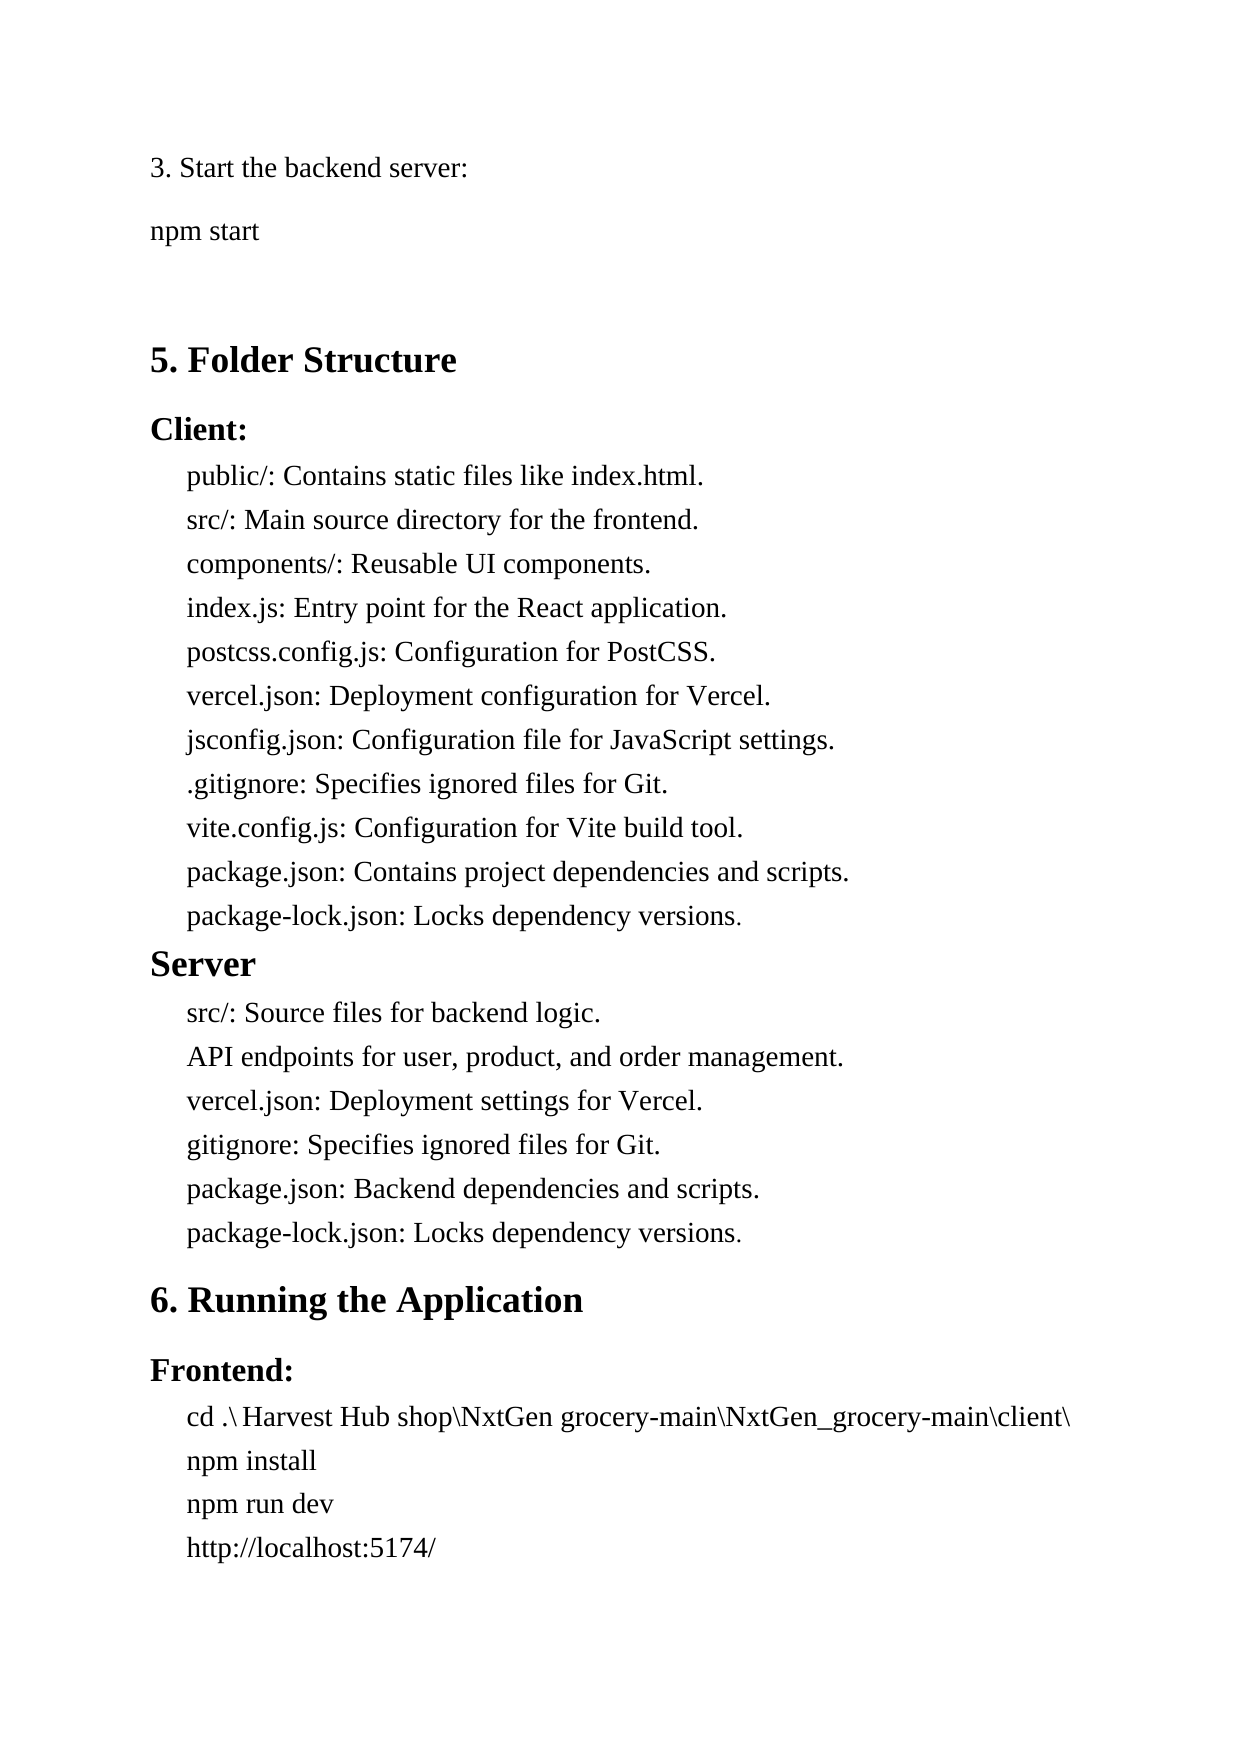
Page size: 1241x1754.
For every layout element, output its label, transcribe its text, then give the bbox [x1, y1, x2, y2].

text src/: Source files for backend logic. [150, 995, 1090, 1029]
text 6. Running the Application [150, 1278, 1090, 1321]
text jsconfig.json: Configuration file for JavaScript settings. [150, 722, 1090, 755]
text npm install [150, 1443, 1090, 1476]
text postcss.config.js: Configuration for PostCSS. [150, 634, 1090, 667]
text src/: Main source directory for the frontend. [150, 502, 1090, 536]
text vercel.json: Deployment configuration for Vercel. [150, 678, 1090, 711]
text 5. Folder Structure [150, 337, 1090, 380]
text Client: [150, 409, 1090, 448]
text cd .\ Harvest Hub shop\NxtGen grocery-main\NxtGen_grocery-main\client\ [150, 1399, 1090, 1432]
text npm run dev [150, 1487, 1090, 1520]
text index.js: Entry point for the React application. [150, 590, 1090, 623]
text package.json: Contains project dependencies and scripts. [150, 854, 1090, 887]
text components/: Reusable UI components. [150, 546, 1090, 579]
text public/: Contains static files like index.html. [150, 458, 1090, 492]
text Frontend: [150, 1350, 1090, 1388]
text package-lock.json: Locks dependency versions. [150, 898, 1090, 931]
text vite.config.js: Configuration for Vite build tool. [150, 810, 1090, 843]
text http://localhost:5174/ [150, 1531, 1090, 1564]
text .gitignore: Specifies ignored files for Git. [150, 766, 1090, 799]
text npm start [150, 213, 1090, 246]
text API endpoints for user, product, and order management. [150, 1039, 1090, 1073]
text vercel.json: Deployment settings for Vercel. [150, 1083, 1090, 1117]
text 3. Start the backend server: [150, 150, 1090, 183]
text Server [150, 942, 1090, 985]
text package.json: Backend dependencies and scripts. [150, 1171, 1090, 1204]
text package-lock.json: Locks dependency versions. [150, 1215, 1090, 1248]
text gitignore: Specifies ignored files for Git. [150, 1127, 1090, 1161]
